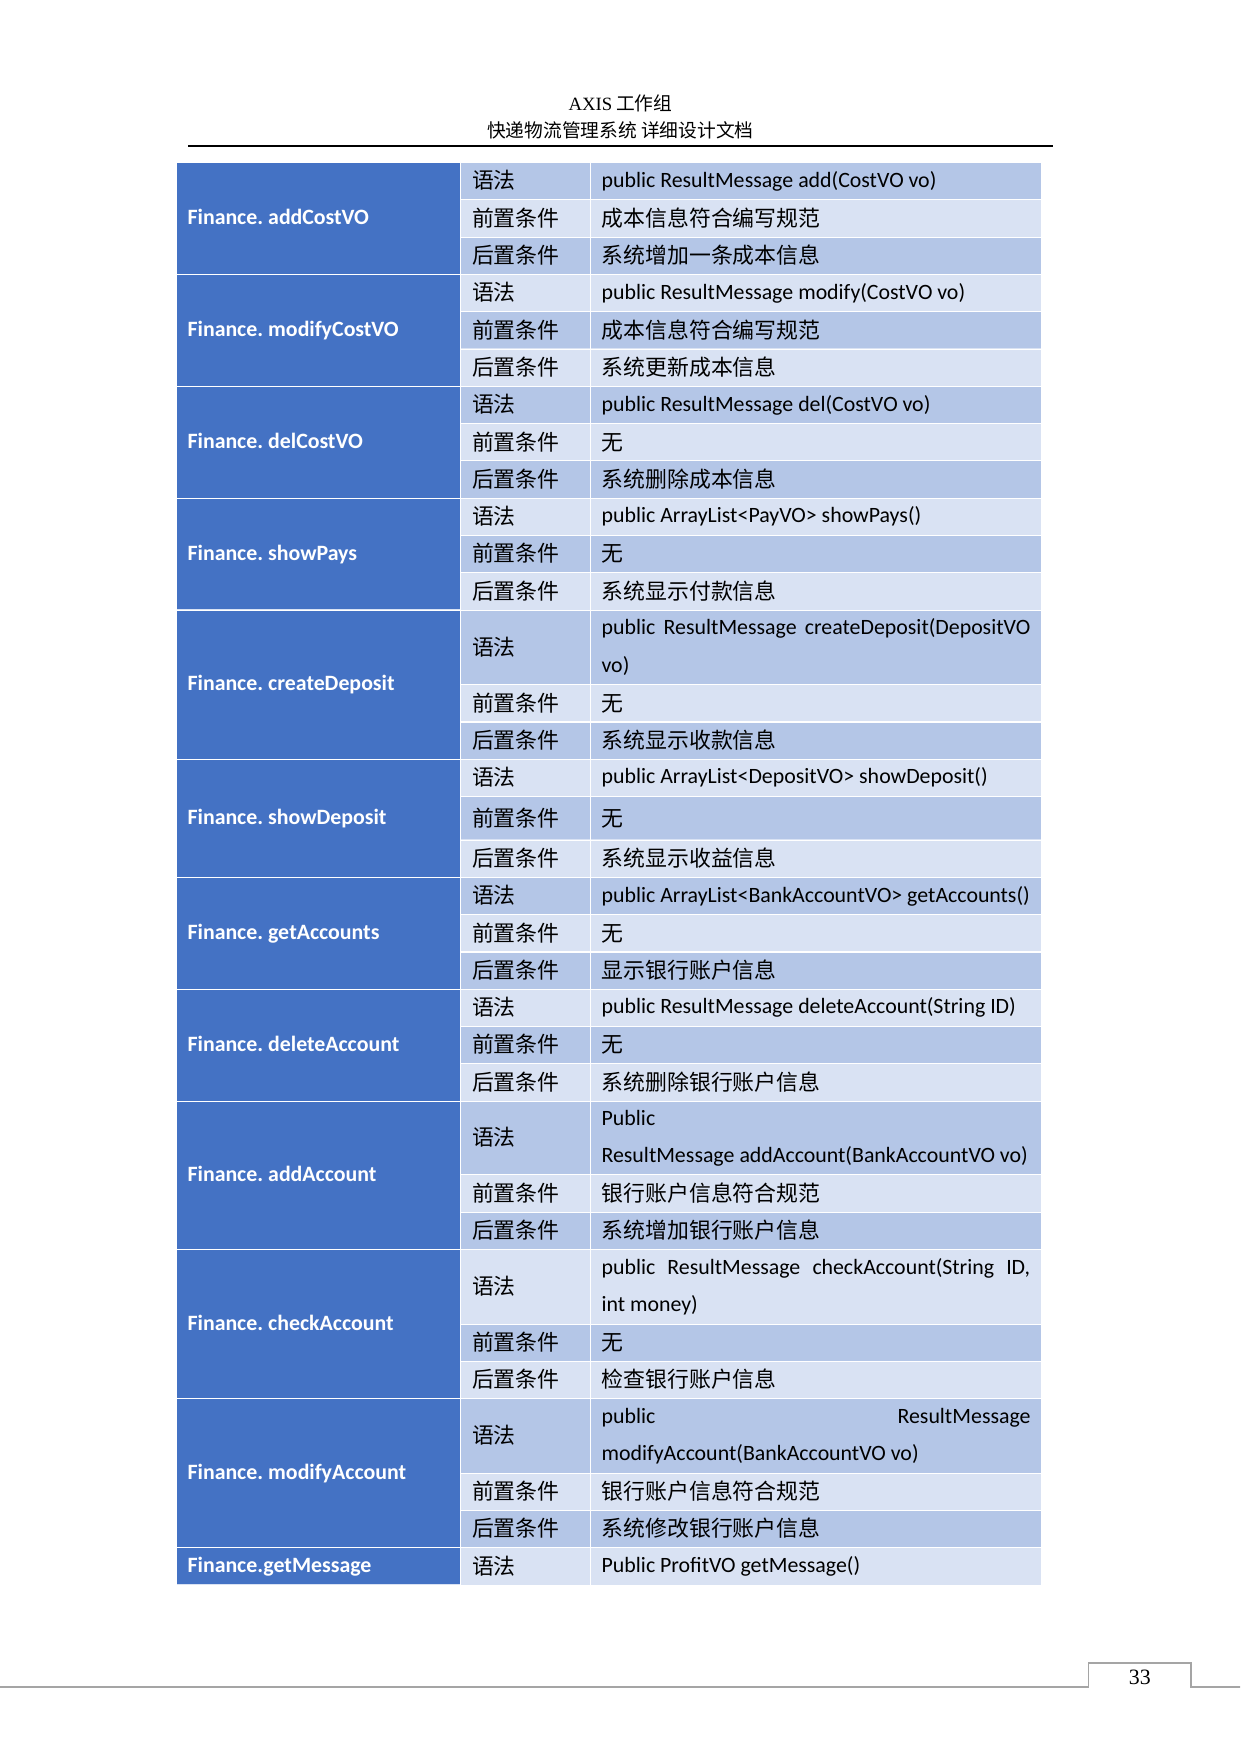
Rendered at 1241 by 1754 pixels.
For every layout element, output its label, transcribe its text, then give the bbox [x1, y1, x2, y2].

table_cell 系统增加银行账户信息 [591, 1213, 1041, 1249]
table_cell 后置条件 [461, 841, 590, 877]
table_cell 语法 [461, 878, 590, 914]
table_cell 语法 [461, 1548, 590, 1584]
table_cell 系统删除银行账户信息 [591, 1064, 1041, 1101]
table_cell Finance. checkAccount [177, 1250, 460, 1398]
table_cell 前置条件 [461, 312, 590, 348]
table_cell 后置条件 [461, 461, 590, 498]
table_cell 语法 [461, 163, 590, 199]
table_cell 后置条件 [461, 238, 590, 274]
table_cell 无 [591, 1027, 1041, 1063]
table_cell Finance. showPays [177, 499, 460, 609]
table_cell 语法 [461, 990, 590, 1026]
table_cell 系统修改银行账户信息 [591, 1511, 1041, 1547]
table_cell 前置条件 [461, 1175, 590, 1212]
table_cell 前置条件 [461, 536, 590, 572]
table_cell 系统更新成本信息 [591, 350, 1041, 386]
table_cell 后置条件 [461, 1213, 590, 1249]
table_cell 语法 [461, 387, 590, 423]
table_cell public ResultMessage modifyAccount(BankAccountVO vo) [591, 1399, 1041, 1473]
table_cell 前置条件 [461, 797, 590, 839]
table_cell 前置条件 [461, 1474, 590, 1510]
table_cell 语法 [461, 611, 590, 684]
table_cell 后置条件 [461, 723, 590, 759]
table_cell public ResultMessage add(CostVO vo) [591, 163, 1041, 199]
table_cell 前置条件 [461, 1027, 590, 1063]
table_cell 语法 [461, 1102, 590, 1174]
table_cell 系统增加一条成本信息 [591, 238, 1041, 274]
table_cell 检查银行账户信息 [591, 1362, 1041, 1398]
table_cell 成本信息符合编写规范 [591, 200, 1041, 237]
table_cell 成本信息符合编写规范 [591, 312, 1041, 348]
table_cell public ResultMessage deleteAccount(String ID) [591, 990, 1041, 1026]
table_cell 语法 [461, 760, 590, 796]
table_cell 显示银行账户信息 [591, 953, 1041, 989]
table_cell 语法 [461, 499, 590, 535]
table_cell Finance. modifyCostVO [177, 275, 460, 386]
table_cell 后置条件 [461, 350, 590, 386]
table_cell Finance. addAccount [177, 1102, 460, 1249]
table_cell Public ResultMessage addAccount(BankAccountVO vo) [591, 1102, 1041, 1174]
table_cell public ArrayList<PayVO> showPays() [591, 499, 1041, 535]
table_cell 后置条件 [461, 1064, 590, 1101]
table_cell 前置条件 [461, 915, 590, 951]
table_cell public ResultMessage del(CostVO vo) [591, 387, 1041, 423]
table_cell 无 [591, 685, 1041, 721]
table_cell 语法 [461, 275, 590, 311]
table_cell 无 [591, 424, 1041, 460]
table_cell public ResultMessage modify(CostVO vo) [591, 275, 1041, 311]
table_cell Finance. getAccounts [177, 878, 460, 989]
table_cell 系统显示收款信息 [591, 723, 1041, 759]
table_cell 语法 [461, 1399, 590, 1473]
table_cell 后置条件 [461, 573, 590, 609]
table_cell 无 [591, 915, 1041, 951]
table_cell 前置条件 [461, 685, 590, 721]
table_cell 后置条件 [461, 953, 590, 989]
table_cell 无 [591, 536, 1041, 572]
table_cell 前置条件 [461, 1325, 590, 1361]
table_cell public ArrayList<DepositVO> showDeposit() [591, 760, 1041, 796]
table_cell Finance. showDeposit [177, 760, 460, 877]
table_cell 无 [591, 797, 1041, 839]
table_cell Finance. addCostVO [177, 163, 460, 274]
table_cell 系统删除成本信息 [591, 461, 1041, 498]
table_cell Finance. createDeposit [177, 611, 460, 759]
table_cell public ResultMessage createDeposit(DepositVO vo) [591, 611, 1041, 684]
table_cell Finance. modifyAccount [177, 1399, 460, 1547]
table_cell 后置条件 [461, 1362, 590, 1398]
table_cell 前置条件 [461, 200, 590, 237]
table_cell 系统显示收益信息 [591, 841, 1041, 877]
table_cell Finance.getMessage [177, 1548, 460, 1584]
table_cell Public ProfitVO getMessage() [591, 1548, 1041, 1584]
table_cell 前置条件 [461, 424, 590, 460]
table_cell 银行账户信息符合规范 [591, 1175, 1041, 1212]
table_cell public ArrayList<BankAccountVO> getAccounts() [591, 878, 1041, 914]
table_cell public ResultMessage checkAccount(String ID, int money) [591, 1250, 1041, 1323]
table_cell 无 [591, 1325, 1041, 1361]
table_cell 银行账户信息符合规范 [591, 1474, 1041, 1510]
table_cell 语法 [461, 1250, 590, 1323]
table_cell 后置条件 [461, 1511, 590, 1547]
table_cell Finance. deleteAccount [177, 990, 460, 1101]
table_cell 系统显示付款信息 [591, 573, 1041, 609]
table_cell Finance. delCostVO [177, 387, 460, 498]
